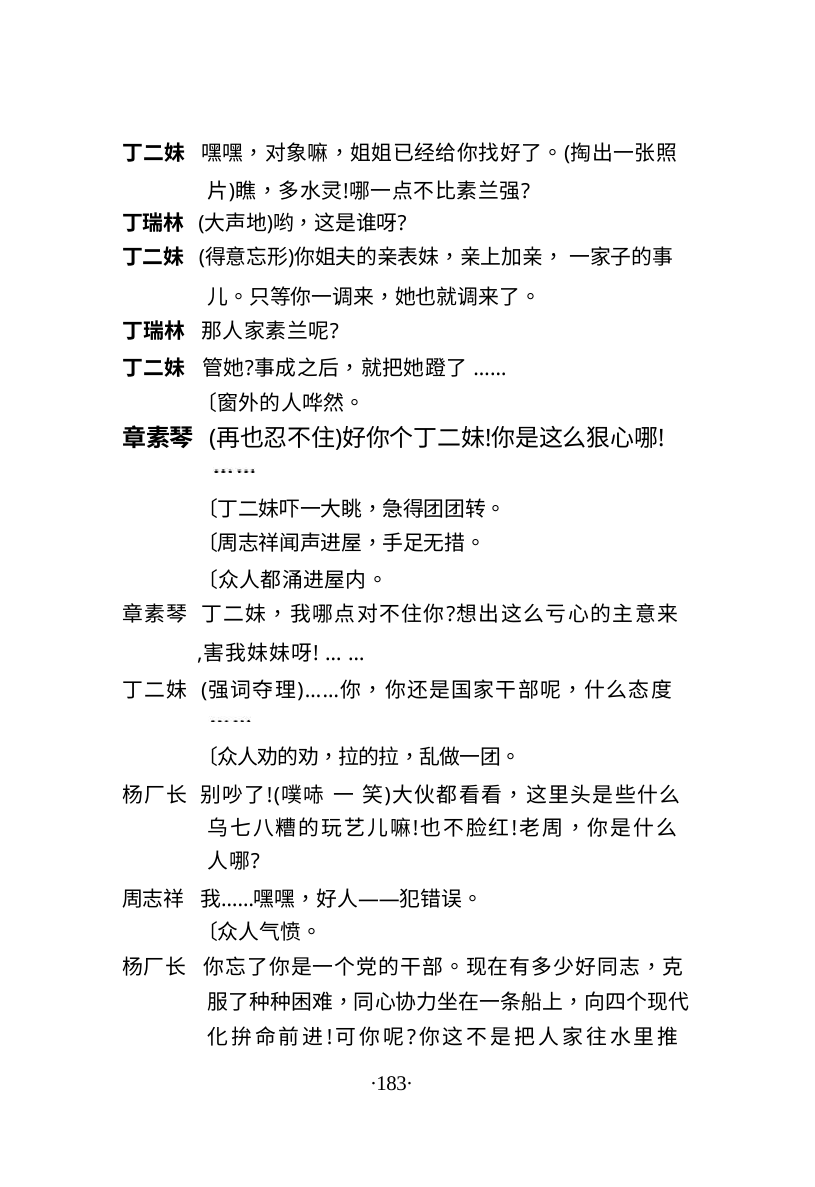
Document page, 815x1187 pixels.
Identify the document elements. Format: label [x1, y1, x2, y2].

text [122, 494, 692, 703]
picture [212, 467, 256, 473]
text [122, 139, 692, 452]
picture [208, 716, 251, 722]
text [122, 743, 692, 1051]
